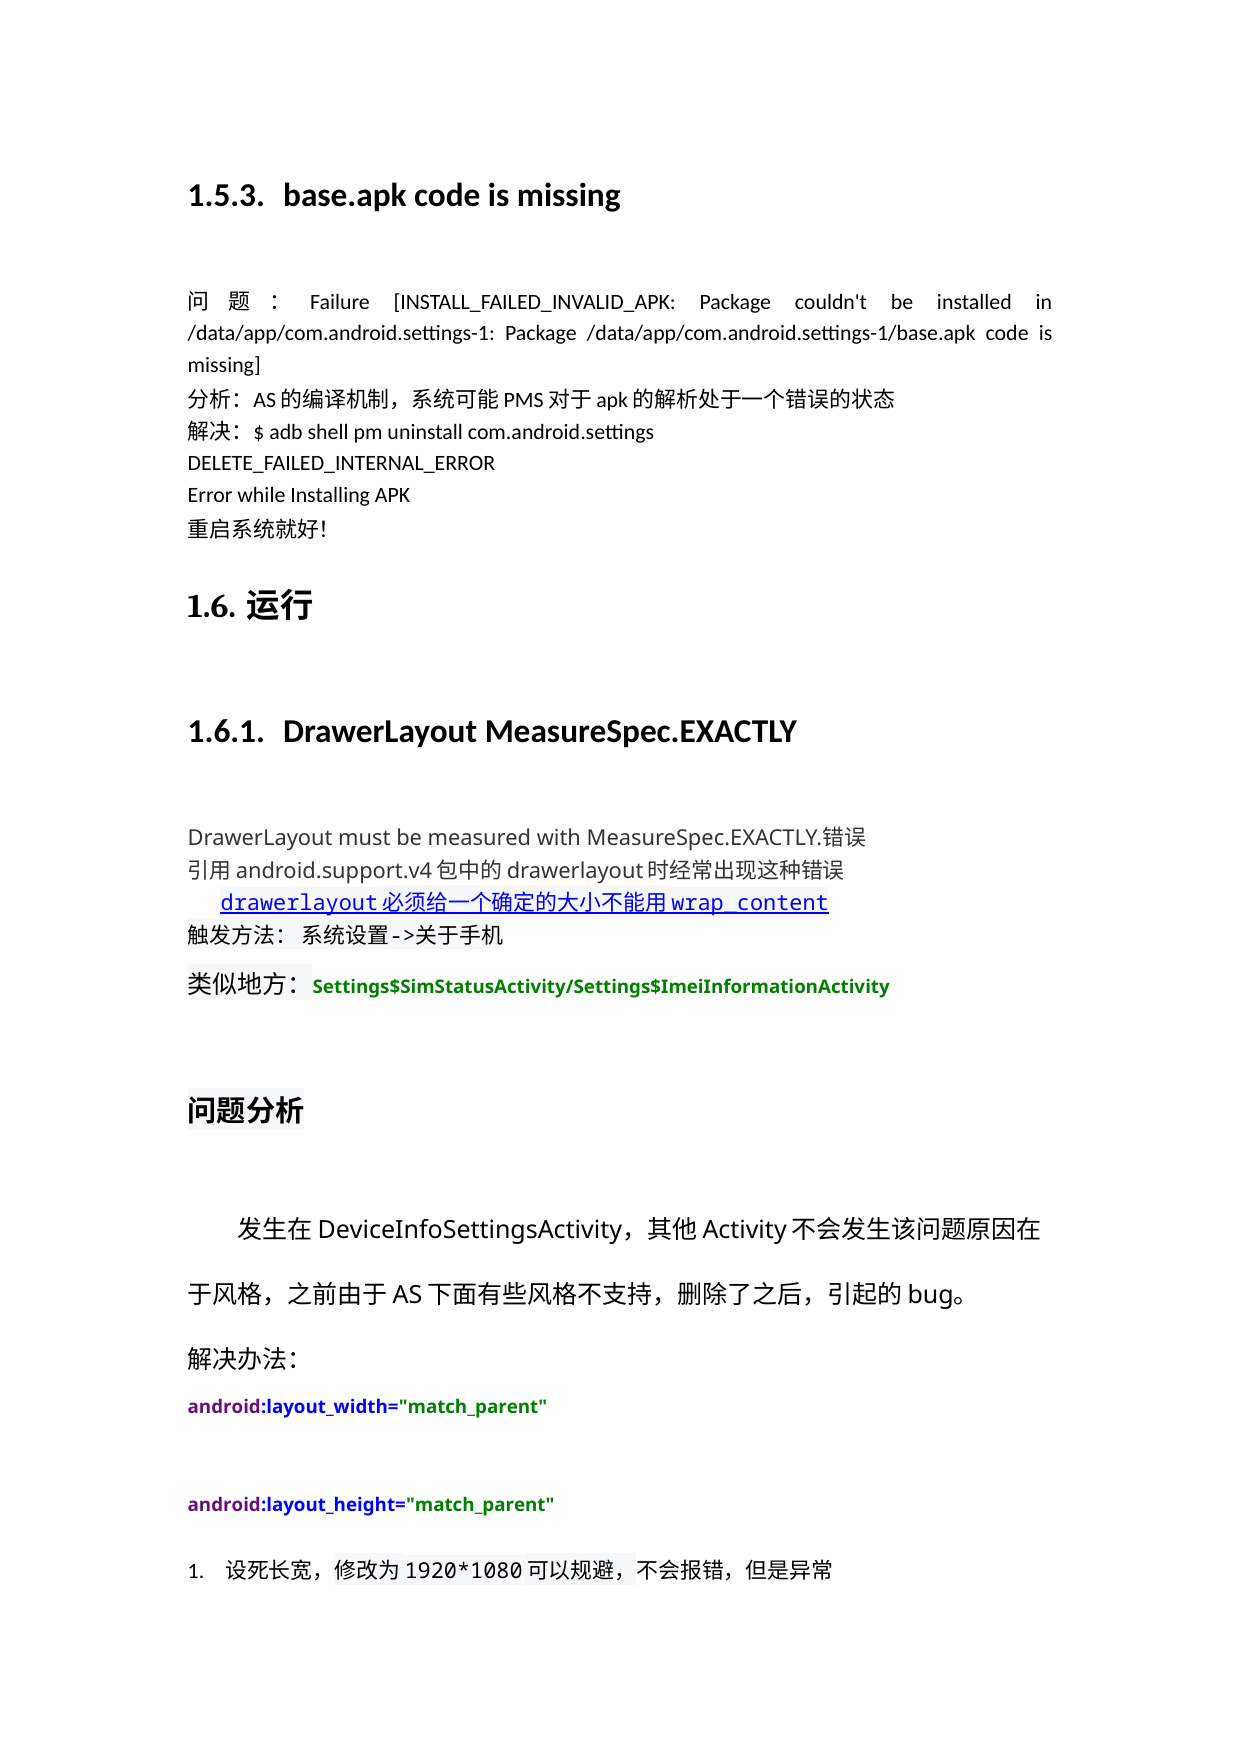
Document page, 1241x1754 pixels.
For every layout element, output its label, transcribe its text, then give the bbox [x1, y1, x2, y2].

subtitle 问题分析 [187, 1076, 1053, 1141]
text drawerlayout必须给一个确定的大小不能用wrap_content [671, 885, 1053, 917]
text 类似地方：Settings$SimStatusActivity/Settings$ImeiInformationActivity [187, 950, 1053, 1015]
subtitle base.apk code is missing [187, 162, 1053, 227]
text Error while Installing APK [187, 479, 1053, 511]
text 分析：AS的编译机制，系统可能PMS对于apk的解析处于一个错误的状态 [187, 381, 1053, 414]
text 发生在DeviceInfoSettingsActivity，其他Activity不会发生该问题原因在于风格，之前由于AS下面有些风格不支持，删除了之后，引起的bug。 [187, 1195, 1053, 1325]
text 解决：$ adb shell pm uninstall com.android.settings [187, 414, 1053, 446]
text 重启系统就好！ [187, 511, 1053, 544]
text 解决办法： [187, 1325, 1053, 1390]
text DELETE_FAILED_INTERNAL_ERROR [187, 446, 1053, 479]
list 设死长宽，修改为1920*1080可以规避，不会报错，但是异常 [636, 1553, 1053, 1585]
text drawerlayout必须给一个确定的大小不能用wrap_content [187, 885, 382, 917]
text DrawerLayout must be measured with MeasureSpec.EXACTLY.错误 [187, 820, 1053, 852]
text 引用android.support.v4包中的drawerlayout时经常出现这种错误 [187, 852, 1053, 885]
text android:layout_width="match_parent" [187, 1390, 1053, 1488]
list 设死长宽，修改为1920*1080可以规避，不会报错，但是异常 [187, 1553, 334, 1585]
subtitle 运行 [187, 571, 1053, 636]
text 问题：Failure [INSTALL_FAILED_INVALID_APK: Package couldn't be installed in /data/app/com.android.settings-1: Package /data/app/com.android.settings-1/base.apk code is missing] [187, 284, 1053, 381]
text android:layout_height="match_parent" [187, 1488, 1053, 1520]
text 触发方法： 系统设置->关于手机 [187, 917, 1053, 950]
subtitle DrawerLayout MeasureSpec.EXACTLY [187, 698, 1053, 763]
